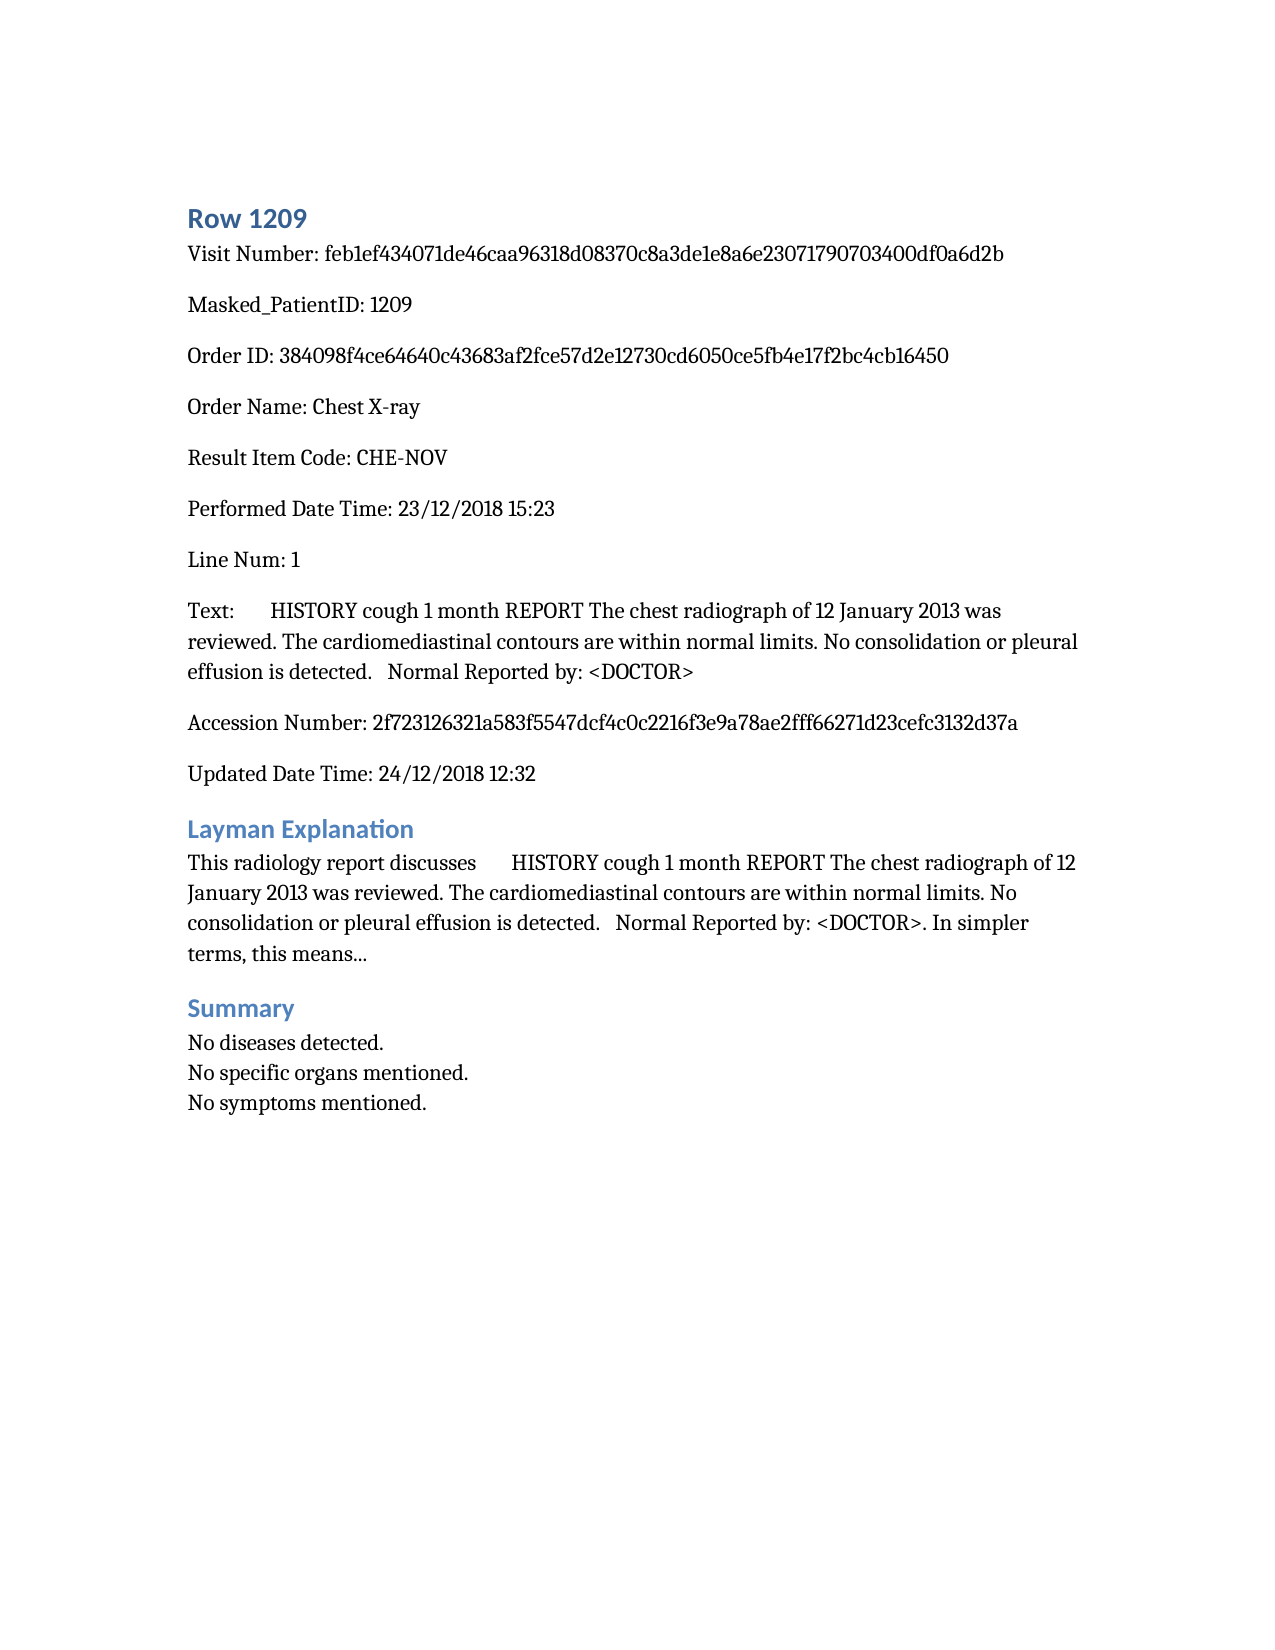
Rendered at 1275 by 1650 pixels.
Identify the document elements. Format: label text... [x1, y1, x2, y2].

subtitle Layman Explanation [187, 812, 1087, 845]
text Performed Date Time: 23/12/2018 15:23 [187, 496, 1087, 522]
text Result Item Code: CHE-NOV [187, 445, 1087, 471]
subtitle Row 1209 [187, 200, 1087, 236]
text No diseases detected. No specific organs mentioned. No symptoms mentioned. [187, 1029, 1087, 1116]
text Masked_PatientID: 1209 [187, 292, 1087, 318]
text Updated Date Time: 24/12/2018 12:32 [187, 761, 1087, 787]
text Line Num: 1 [187, 547, 1087, 573]
text Text: HISTORY cough 1 month REPORT The chest radiograph of 12 January 2013 was reviewed. The cardiomediastinal contours are within normal limits. No consolidation or pleural effusion is detected. Normal Reported by: <DOCTOR> [187, 598, 1087, 685]
text Visit Number: feb1ef434071de46caa96318d08370c8a3de1e8a6e23071790703400df0a6d2b [187, 241, 1087, 267]
subtitle Summary [187, 991, 1087, 1024]
text Order Name: Chest X-ray [187, 394, 1087, 420]
text Accession Number: 2f723126321a583f5547dcf4c0c2216f3e9a78ae2fff66271d23cefc3132d37a [187, 710, 1087, 736]
text This radiology report discusses HISTORY cough 1 month REPORT The chest radiograph of 12 January 2013 was reviewed. The cardiomediastinal contours are within normal limits. No consolidation or pleural effusion is detected. Normal Reported by: <DOCTOR>. In simpler terms, this means... [187, 850, 1087, 967]
text Order ID: 384098f4ce64640c43683af2fce57d2e12730cd6050ce5fb4e17f2bc4cb16450 [187, 343, 1087, 369]
